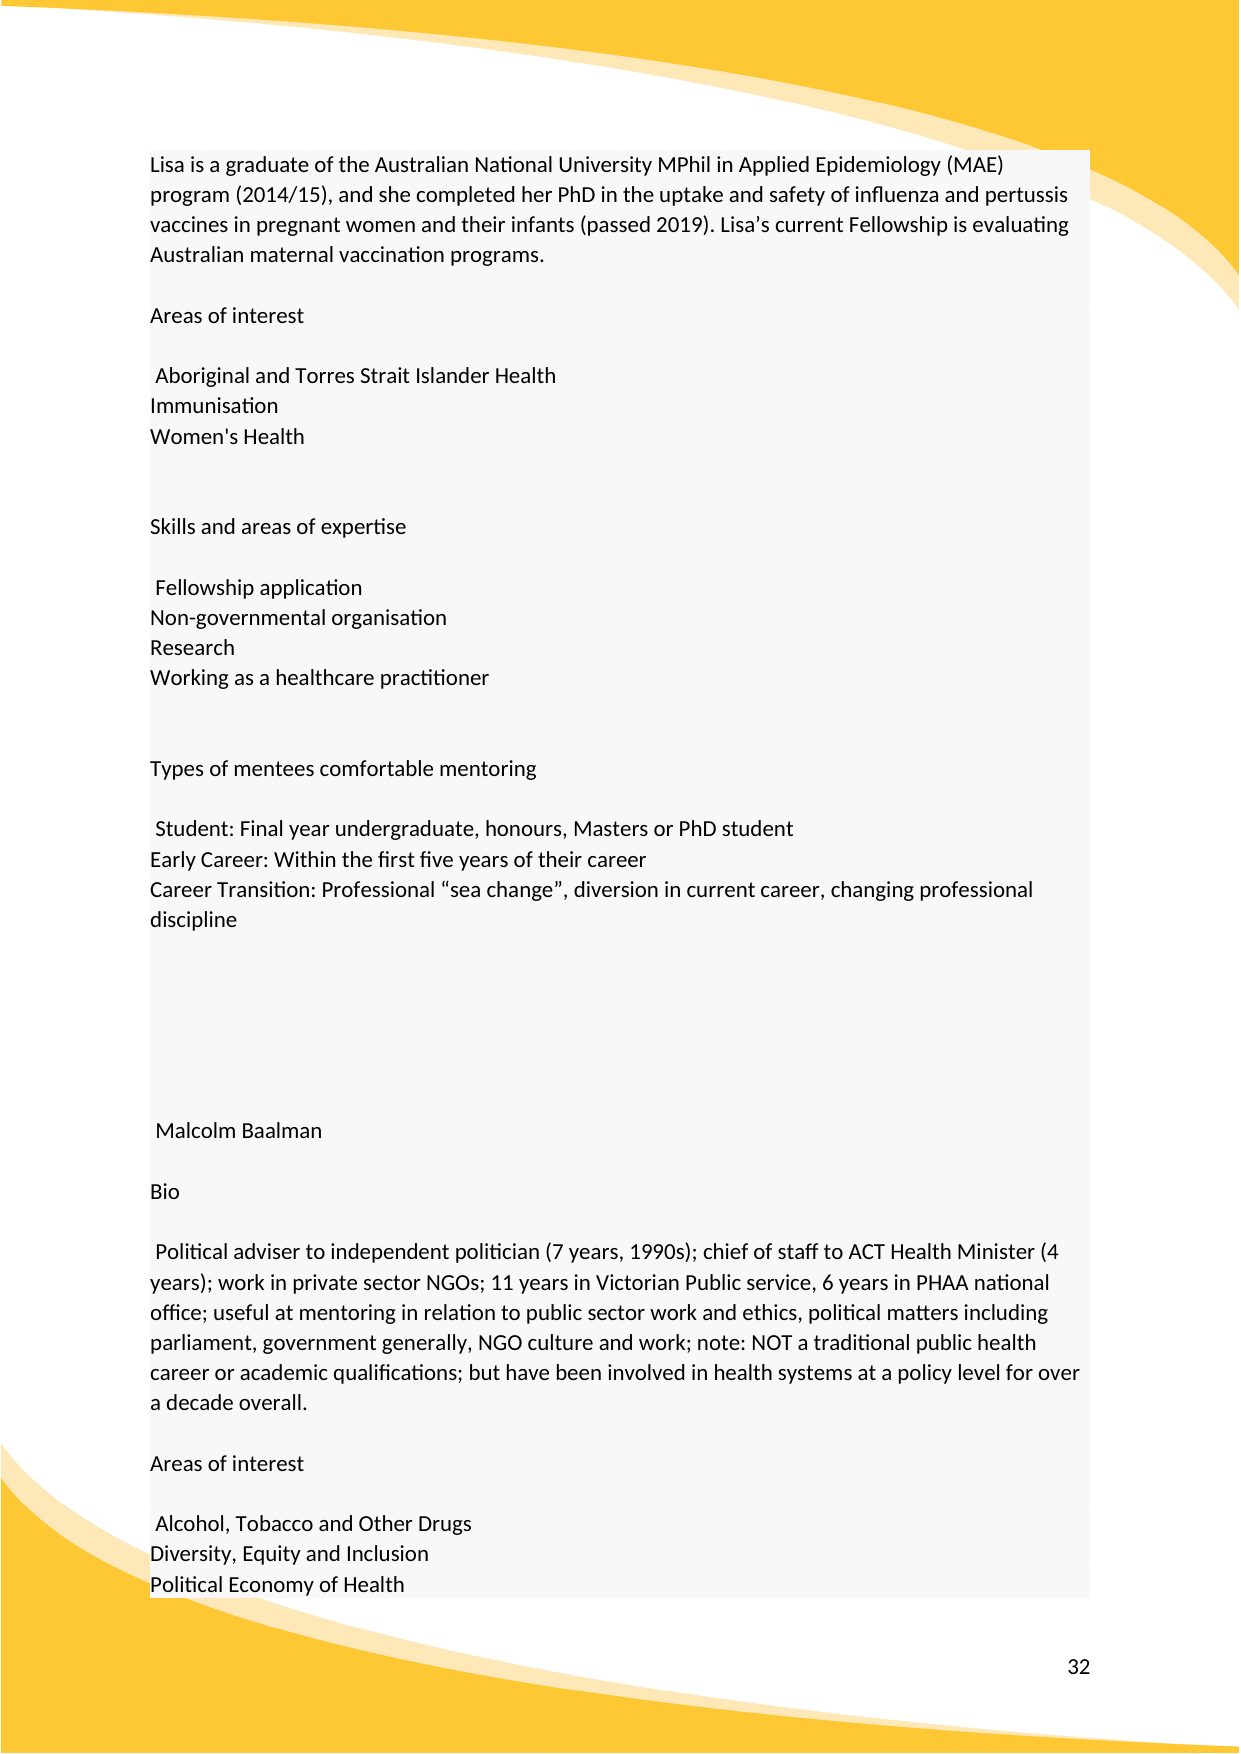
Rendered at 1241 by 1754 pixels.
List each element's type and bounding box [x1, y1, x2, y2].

picture [1, 0, 1239, 310]
picture [1, 1443, 1239, 1753]
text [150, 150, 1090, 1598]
